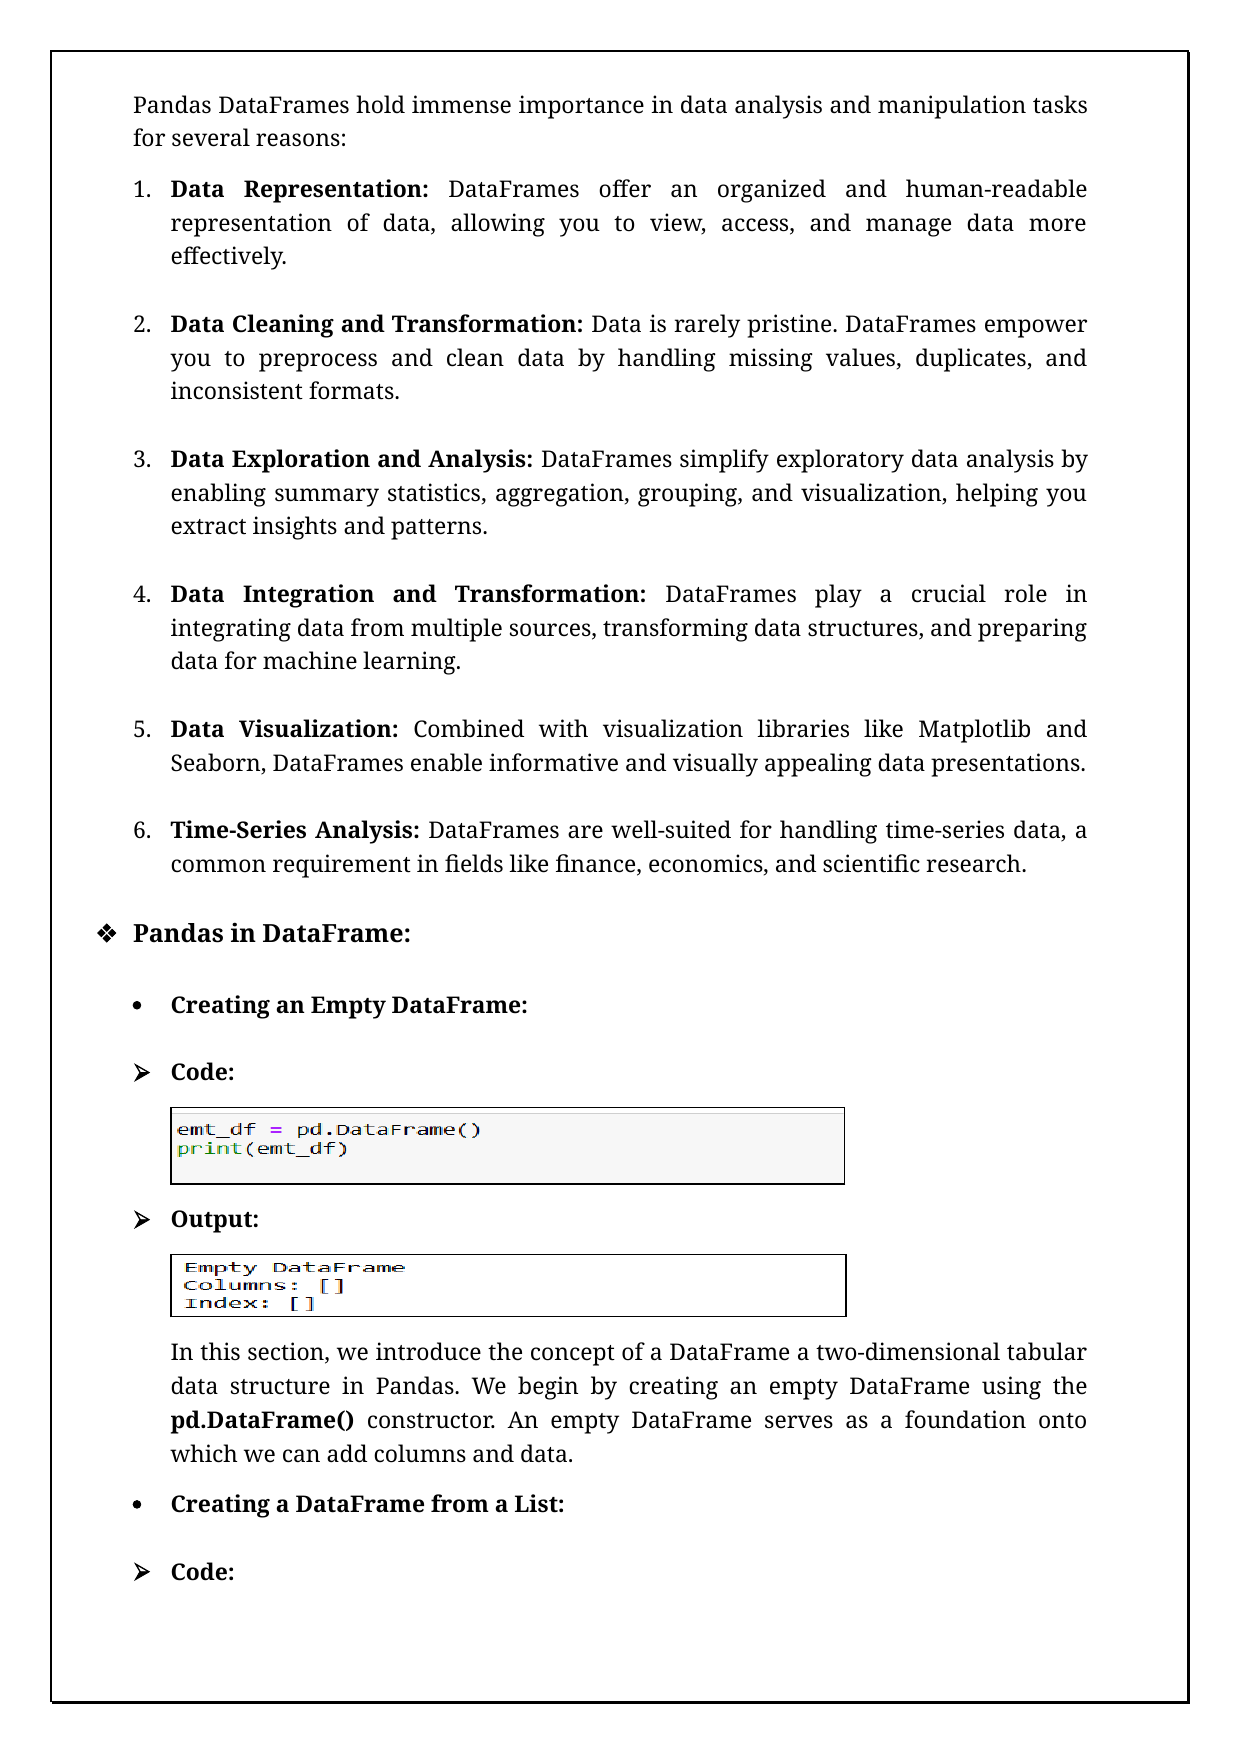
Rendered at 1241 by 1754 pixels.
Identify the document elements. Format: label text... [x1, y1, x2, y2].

list Creating a DataFrame from a List: [133, 1488, 1089, 1519]
list Code: [133, 1555, 1089, 1587]
picture [172, 1108, 844, 1183]
list Pandas in DataFrame: [95, 915, 1089, 949]
list Creating an Empty DataFrame: [133, 989, 1089, 1020]
list Code: [133, 1056, 1089, 1088]
list Data Cleaning and Transformation: Data is rarely pristine. DataFrames empower you to preprocess and clean data by handling missing values, duplicates, and inconsistent formats. [133, 308, 1089, 407]
list Data Representation: DataFrames offer an organized and human-readable representation of data, allowing you to view, access, and manage data more effectively. [133, 173, 1089, 272]
list Data Integration and Transformation: DataFrames play a crucial role in integrating data from multiple sources, transforming data structures, and preparing data for machine learning. [133, 578, 1089, 677]
text In this section, we introduce the concept of a DataFrame a two-dimensional tabular data structure in Pandas. We begin by creating an empty DataFrame using the pd.DataFrame() constructor. An empty DataFrame serves as a foundation onto which we can add columns and data. [170, 1336, 1089, 1469]
list Output: [133, 1203, 1089, 1234]
list Data Visualization: Combined with visualization libraries like Matplotlib and Seaborn, DataFrames enable informative and visually appealing data presentations. [133, 713, 1089, 778]
list Data Exploration and Analysis: DataFrames simplify exploratory data analysis by enabling summary statistics, aggregation, grouping, and visualization, helping you extract insights and patterns. [133, 443, 1089, 542]
list Time-Series Analysis: DataFrames are well-suited for handling time-series data, a common requirement in fields like finance, economics, and scientific research. [133, 814, 1089, 879]
text Pandas DataFrames hold immense importance in data analysis and manipulation tasks for several reasons: [133, 89, 1089, 154]
picture [172, 1255, 845, 1316]
